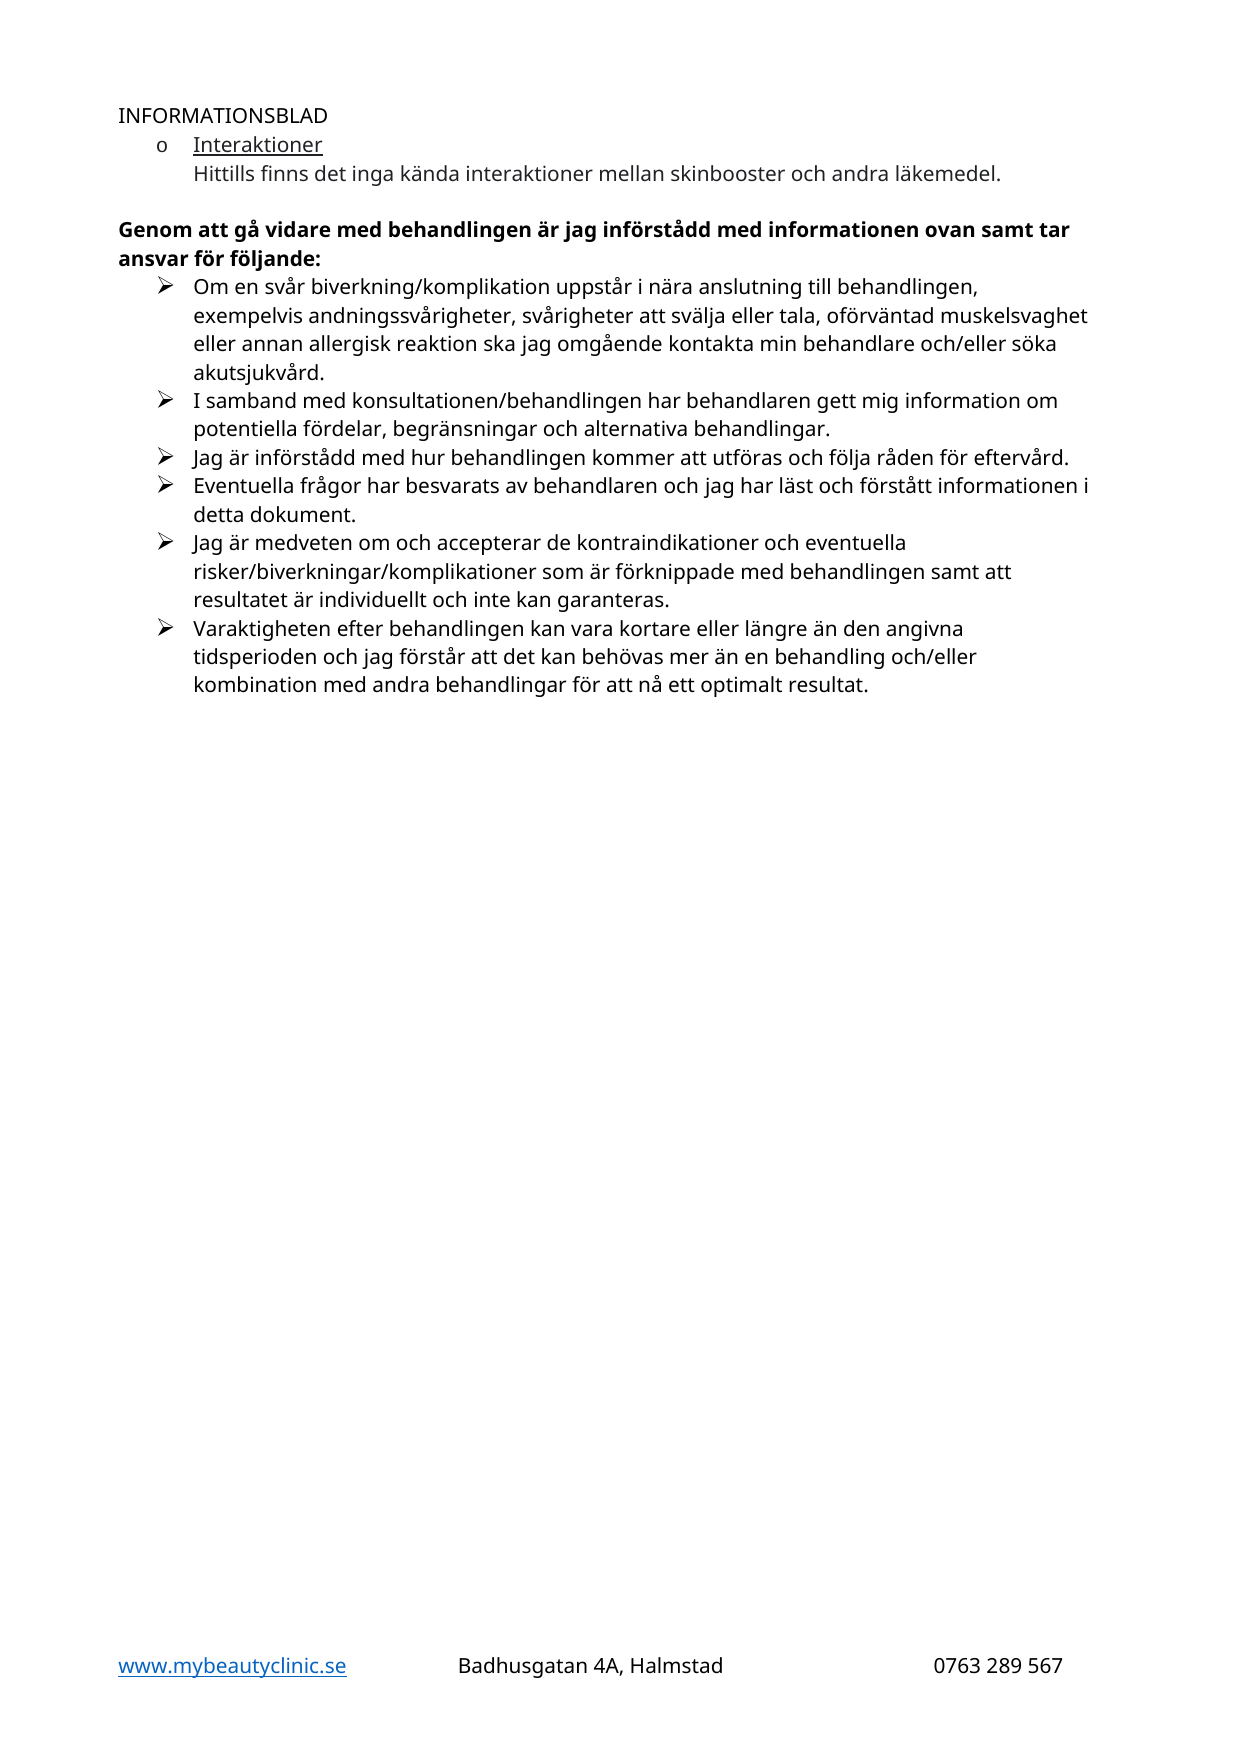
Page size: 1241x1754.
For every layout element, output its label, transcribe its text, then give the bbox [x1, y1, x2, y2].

list Interaktioner [156, 130, 1092, 159]
list I samband med konsultationen/behandlingen har behandlaren gett mig information om potentiella fördelar, begränsningar och alternativa behandlingar. [156, 386, 1092, 443]
list Jag är införstådd med hur behandlingen kommer att utföras och följa råden för eftervård. [156, 443, 1092, 471]
list Varaktigheten efter behandlingen kan vara kortare eller längre än den angivna tidsperioden och jag förstår att det kan behövas mer än en behandling och/eller kombination med andra behandlingar för att nå ett optimalt resultat. [156, 614, 1092, 699]
list Eventuella frågor har besvarats av behandlaren och jag har läst och förstått informationen i detta dokument. [156, 471, 1092, 528]
list Hittills finns det inga kända interaktioner mellan skinbooster och andra läkemedel. [193, 159, 1092, 187]
list Jag är medveten om och accepterar de kontraindikationer och eventuella risker/biverkningar/komplikationer som är förknippade med behandlingen samt att resultatet är individuellt och inte kan garanteras. [156, 528, 1092, 614]
list Om en svår biverkning/komplikation uppstår i nära anslutning till behandlingen, exempelvis andningssvårigheter, svårigheter att svälja eller tala, oförväntad muskelsvaghet eller annan allergisk reaktion ska jag omgående kontakta min behandlare och/eller söka akutsjukvård. [156, 272, 1092, 386]
text Genom att gå vidare med behandlingen är jag införstådd med informationen ovan samt tar ansvar för följande: [118, 216, 1092, 272]
